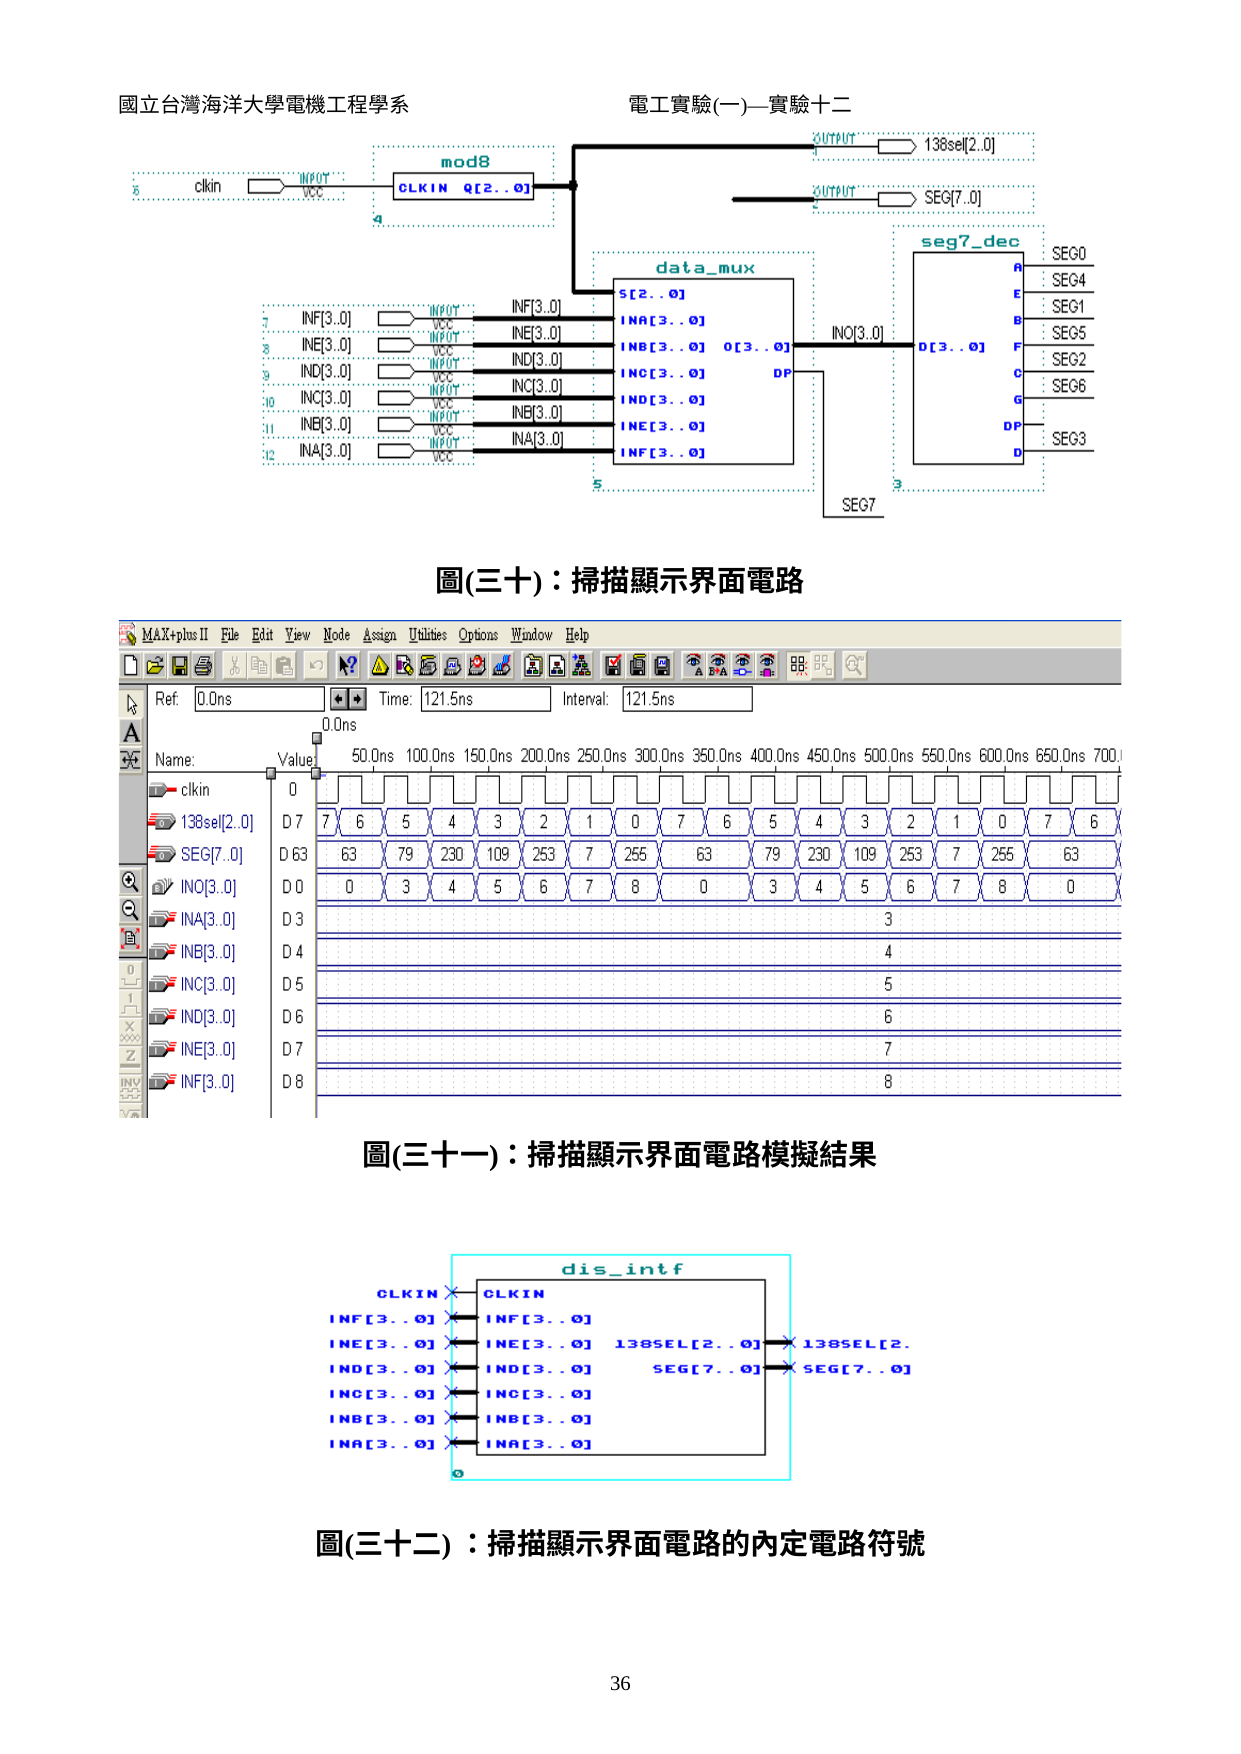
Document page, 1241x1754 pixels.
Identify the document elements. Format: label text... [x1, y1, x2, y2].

picture [326, 1195, 914, 1506]
text 圖(三十)：掃描顯示界面電路 [118, 557, 1122, 599]
picture [118, 620, 1122, 1118]
text 圖(三十二) ：掃描顯示界面電路的內定電路符號 [118, 1520, 1122, 1562]
picture [118, 118, 1123, 543]
text 圖(三十一)：掃描顯示界面電路模擬結果 [118, 1132, 1122, 1174]
